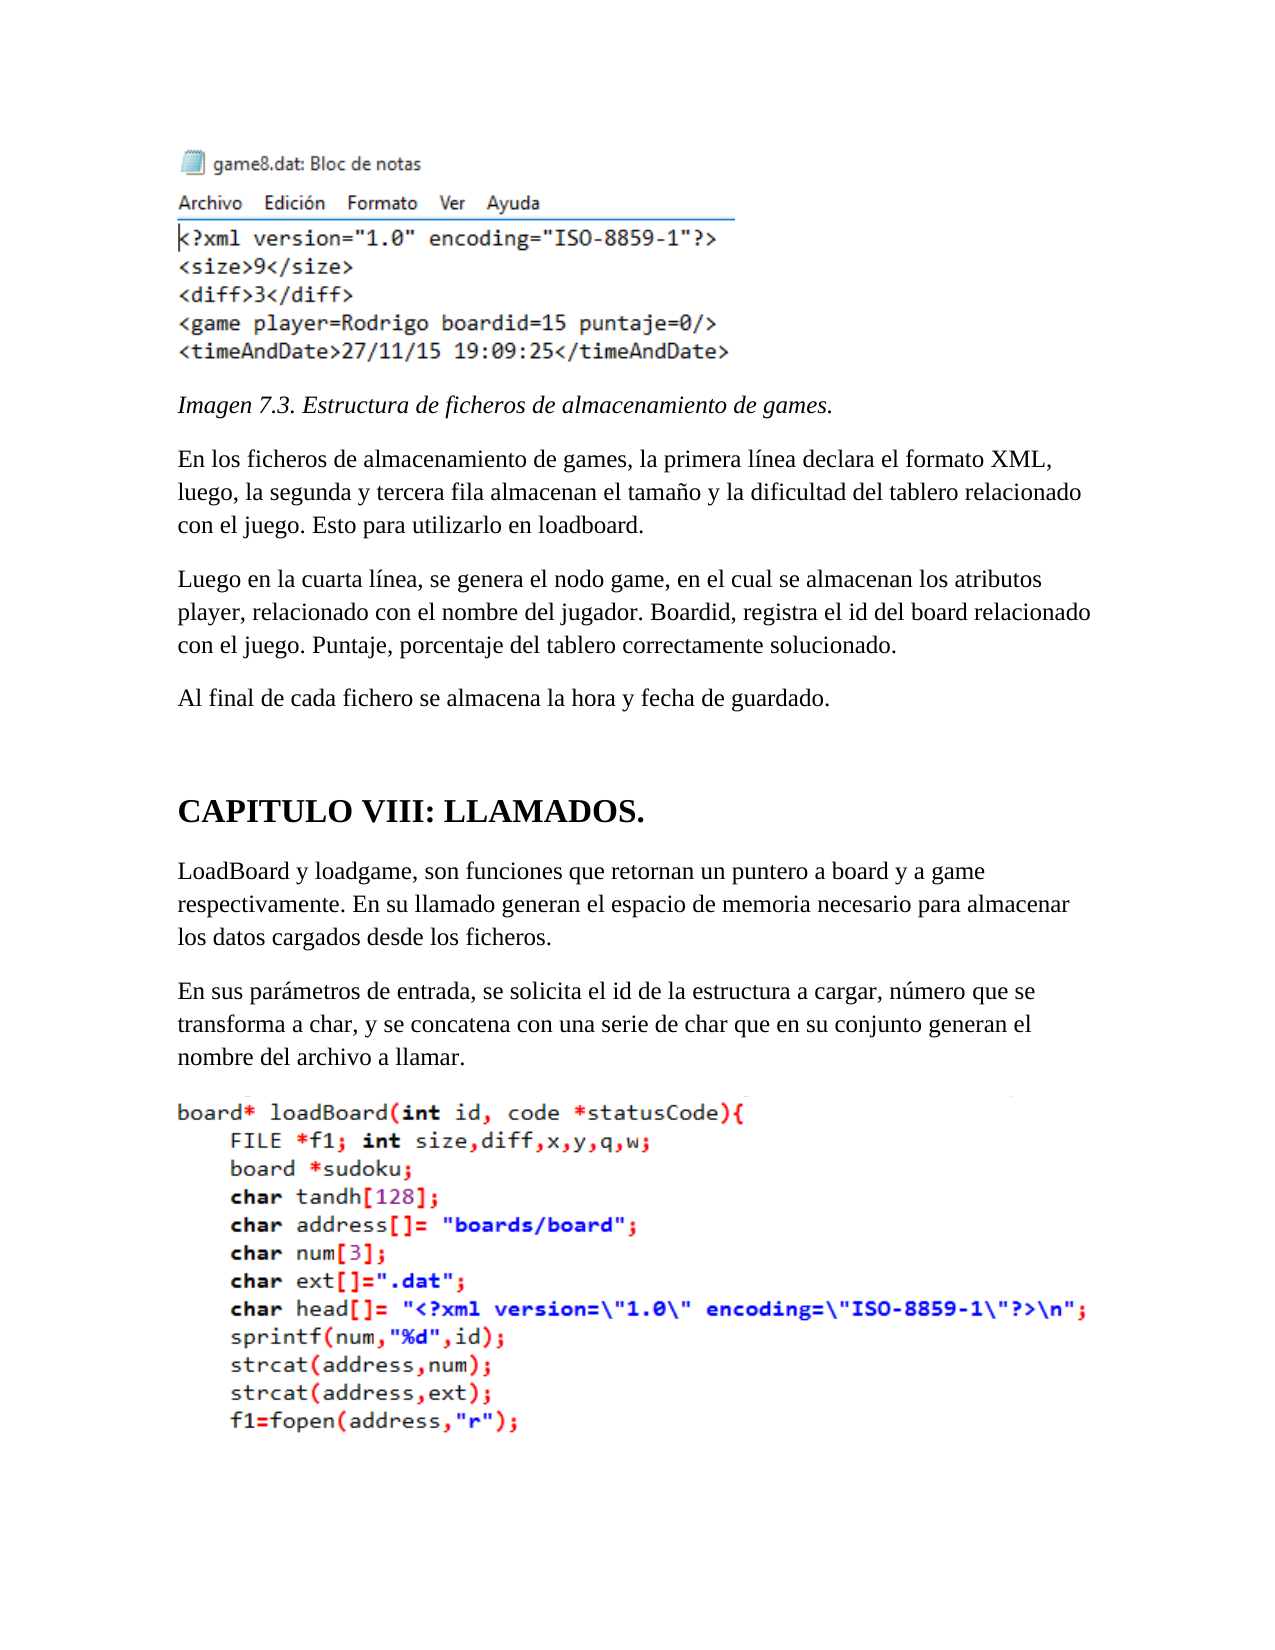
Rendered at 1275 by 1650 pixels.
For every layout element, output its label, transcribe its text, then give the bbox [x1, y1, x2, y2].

text En los ficheros de almacenamiento de games, la primera línea declara el formato XML, luego, la segunda y tercera fila almacenan el tamaño y la dificultad del tablero relacionado con el juego. Esto para utilizarlo en loadboard. [177, 444, 1098, 538]
picture [177, 1096, 1098, 1434]
text Al final de cada fichero se almacena la hora y fecha de guardado. [177, 683, 1098, 712]
text Luego en la cuarta línea, se genera el nodo game, en el cual se almacenan los atributos player, relacionado con el nombre del jugador. Boardid, registra el id del board relacionado con el juego. Puntaje, porcentaje del tablero correctamente solucionado. [177, 564, 1098, 658]
text Imagen 7.3. Estructura de ficheros de almacenamiento de games. [177, 390, 1098, 419]
text CAPITULO VIII: LLAMADOS. [177, 791, 1098, 829]
picture [177, 147, 735, 365]
text LoadBoard y loadgame, son funciones que retornan un puntero a board y a game respectivamente. En su llamado generan el espacio de memoria necesario para almacenar los datos cargados desde los ficheros. [177, 856, 1098, 951]
text En sus parámetros de entrada, se solicita el id de la estructura a cargar, número que se transforma a char, y se concatena con una serie de char que en su conjunto generan el nombre del archivo a llamar. [177, 976, 1098, 1071]
